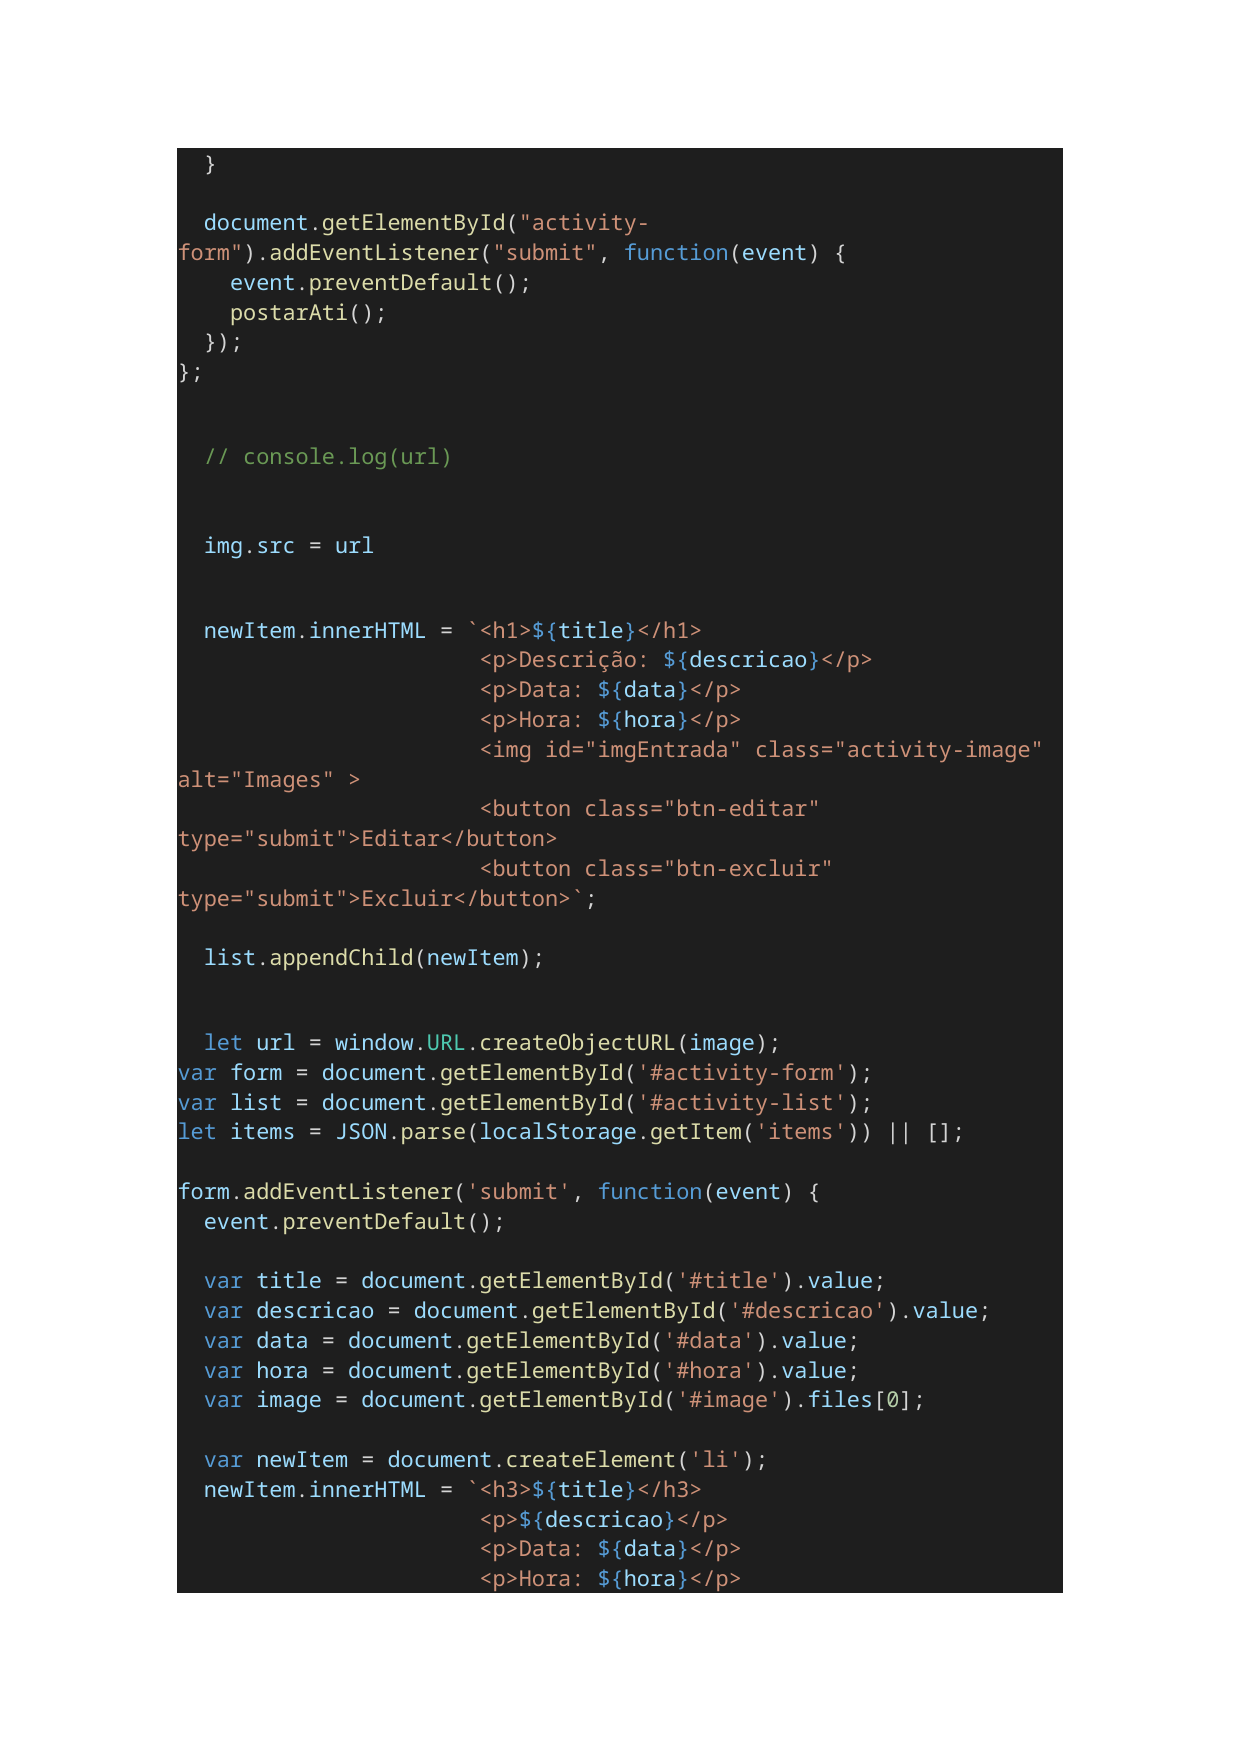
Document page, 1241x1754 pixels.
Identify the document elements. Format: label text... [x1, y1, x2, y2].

text <p>Data: ${data}</p> [177, 1533, 1063, 1563]
text let url = window.URL.createObjectURL(image); [177, 1027, 1063, 1057]
text document.getElementById("activity-form").addEventListener("submit", function(event) { [177, 207, 1063, 267]
text newItem.innerHTML = `<h1>${title}</h1> [177, 615, 1063, 644]
text list.appendChild(newItem); [177, 942, 1063, 972]
text var data = document.getElementById('#data').value; [177, 1325, 1063, 1355]
text <p>Hora: ${hora}</p> [177, 704, 1063, 734]
text var newItem = document.createElement('li'); [177, 1444, 1063, 1474]
text // console.log(url) [177, 441, 1063, 471]
text } [177, 148, 1063, 177]
text <p>Hora: ${hora}</p> [177, 1563, 1063, 1593]
text <p>Descrição: ${descricao}</p> [177, 644, 1063, 674]
text var image = document.getElementById('#image').files[0]; [177, 1384, 1063, 1414]
text form.addEventListener('submit', function(event) { [177, 1176, 1063, 1206]
text <p>Data: ${data}</p> [177, 674, 1063, 704]
text event.preventDefault(); [177, 1206, 1063, 1236]
text let items = JSON.parse(localStorage.getItem('items')) || []; [177, 1116, 1063, 1146]
text <button class="btn-excluir" type="submit">Excluir</button>`; [177, 853, 1063, 913]
text <img id="imgEntrada" class="activity-image" alt="Images" > [177, 734, 1063, 793]
text var list = document.getElementById('#activity-list'); [177, 1087, 1063, 1116]
text var title = document.getElementById('#title').value; [177, 1265, 1063, 1295]
text }; [177, 356, 1063, 386]
text postarAti(); [177, 297, 1063, 326]
text var descricao = document.getElementById('#descricao').value; [177, 1295, 1063, 1325]
text img.src = url [177, 530, 1063, 560]
text <p>${descricao}</p> [177, 1504, 1063, 1533]
text var hora = document.getElementById('#hora').value; [177, 1355, 1063, 1384]
text }); [177, 326, 1063, 356]
text event.preventDefault(); [177, 267, 1063, 297]
text newItem.innerHTML = `<h3>${title}</h3> [177, 1474, 1063, 1504]
text var form = document.getElementById('#activity-form'); [177, 1057, 1063, 1087]
text <button class="btn-editar" type="submit">Editar</button> [177, 793, 1063, 853]
